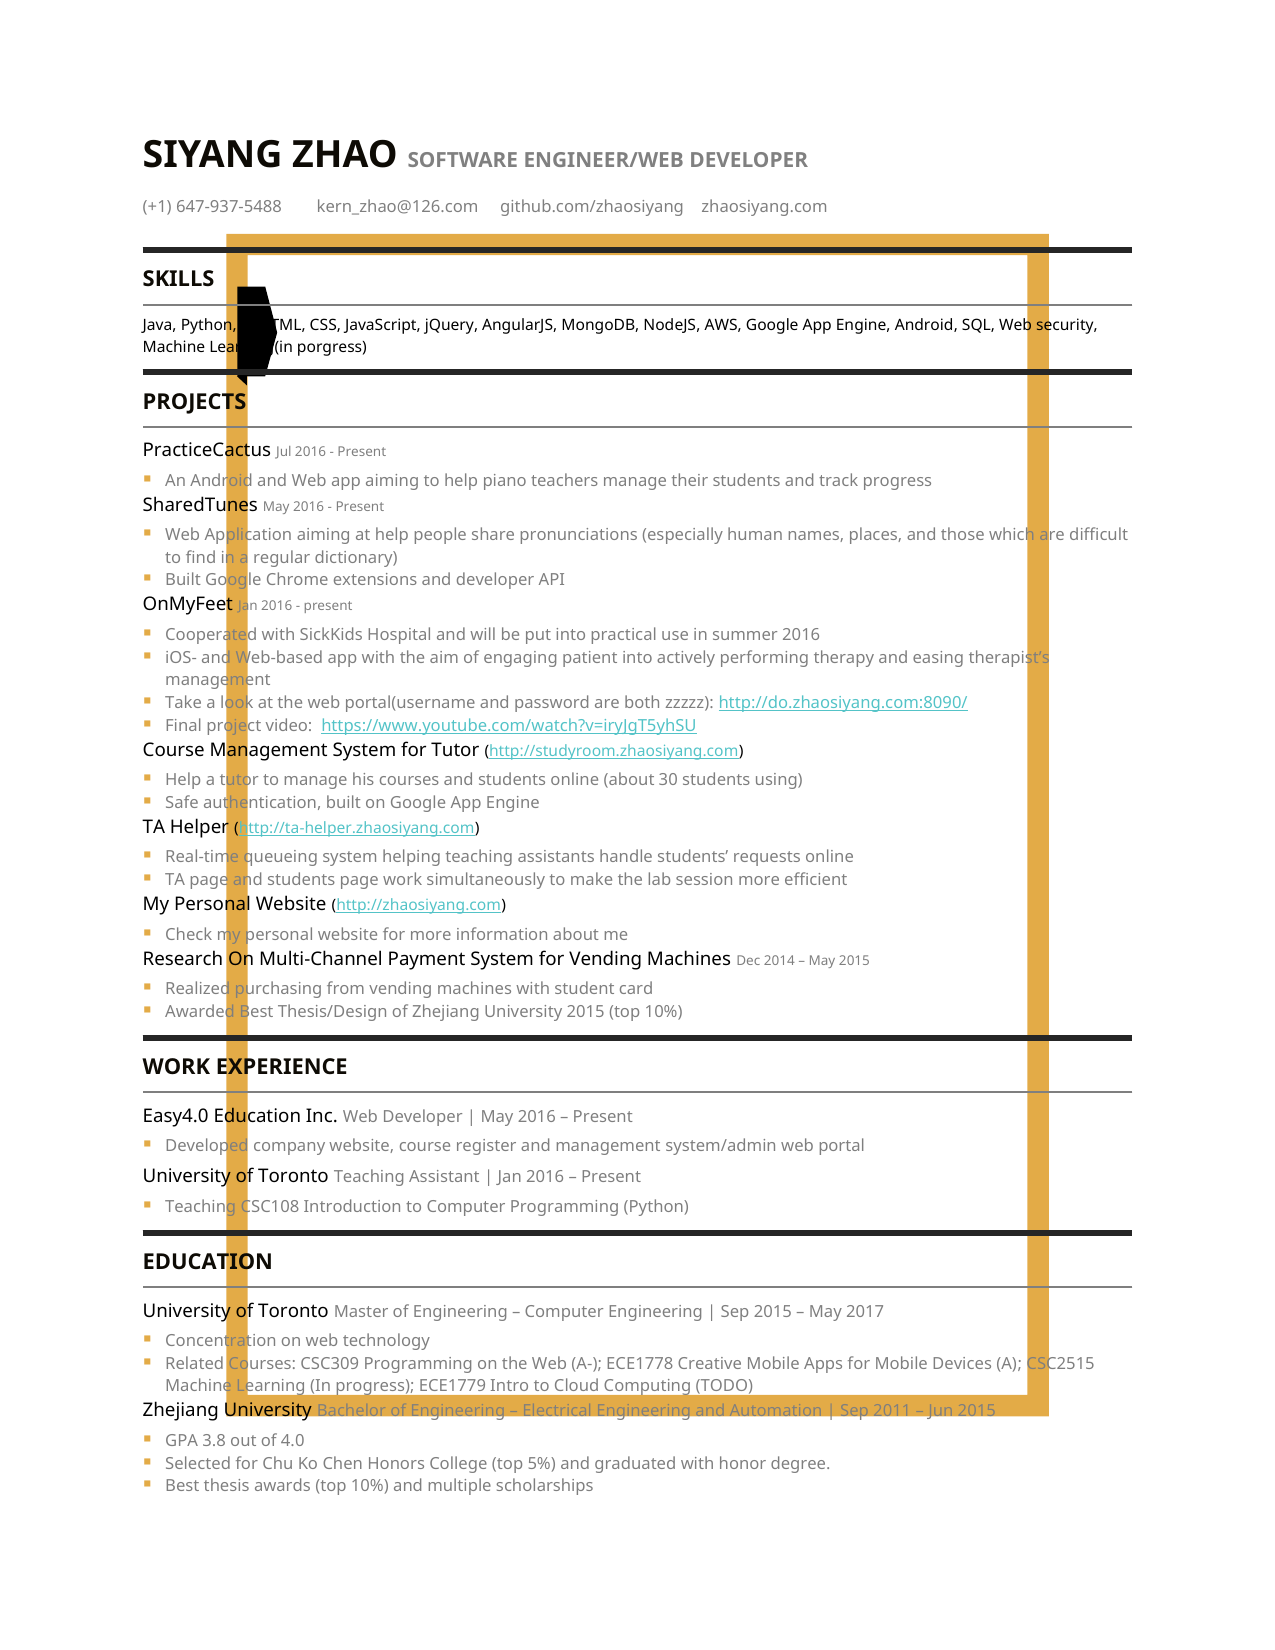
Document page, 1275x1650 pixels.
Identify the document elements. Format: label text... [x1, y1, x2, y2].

list Take a look at the web portal(username and password are both zzzzz): http://do.zhaosiyang.com:8090/ [142, 691, 1132, 713]
list University of Toronto Teaching Assistant | Jan 2016 – Present [142, 1163, 1132, 1188]
text Zhejiang University Bachelor of Engineering – Electrical Engineering and Automation | Sep 2011 – Jun 2015 [142, 1397, 1132, 1422]
list GPA 3.8 out of 4.0 [142, 1428, 1132, 1451]
list Help a tutor to manage his courses and students online (about 30 students using) [142, 768, 1132, 791]
text Easy4.0 Education Inc. Web Developer | May 2016 – Present [142, 1102, 1132, 1127]
text Course Management System for Tutor (http://studyroom.zhaosiyang.com) [142, 736, 1132, 762]
list Cooperated with SickKids Hospital and will be put into practical use in summer 2016 [142, 622, 1132, 645]
list Check my personal website for more information about me [142, 922, 1132, 945]
text Research On Multi-Channel Payment System for Vending Machines Dec 2014 – May 2015 [142, 945, 1132, 970]
list Best thesis awards (top 10%) and multiple scholarships [142, 1474, 1132, 1497]
list Related Courses: CSC309 Programming on the Web (A-); ECE1778 Creative Mobile Apps for Mobile Devices (A); CSC2515 Machine Learning (In progress); ECE1779 Intro to Cloud Computing (TODO) [142, 1351, 1132, 1397]
text University of Toronto Master of Engineering – Computer Engineering | Sep 2015 – May 2017 [142, 1297, 1132, 1322]
list An Android and Web app aiming to help piano teachers manage their students and track progress [142, 468, 1132, 491]
list Web Application aiming at help people share pronunciations (especially human names, places, and those which are difficult to find in a regular dictionary) [142, 523, 1132, 568]
text My Personal Website (http://zhaosiyang.com) [142, 890, 1132, 916]
subtitle Work Experience [142, 1036, 1132, 1093]
text Siyang ZHAo SOftware engineer/web Developer [142, 135, 1132, 176]
text OnMyFeet Jan 2016 - present [142, 591, 1132, 616]
list Real-time queueing system helping teaching assistants handle students’ requests online [142, 845, 1132, 868]
list Concentration on web technology [142, 1329, 1132, 1351]
list Final project video: https://www.youtube.com/watch?v=iryJgT5yhSU [142, 713, 1132, 736]
text Java, Python, C, HTML, CSS, JavaScript, jQuery, AngularJS, MongoDB, NodeJS, AWS, Google App Engine, Android, SQL, Web security, Machine Learning(in porgress) [142, 314, 1132, 357]
list Developed company website, course register and management system/admin web portal [142, 1134, 1132, 1156]
text PracticeCactus Jul 2016 - Present [142, 436, 1132, 462]
text SharedTunes May 2016 - Present [142, 491, 1132, 516]
text (+1) 647-937-5488 kern_zhao@126.com github.com/zhaosiyang zhaosiyang.com [142, 194, 832, 217]
list Safe authentication, built on Google App Engine [142, 791, 1132, 813]
subtitle Projects [142, 370, 1132, 428]
list Realized purchasing from vending machines with student card [142, 977, 1132, 999]
list Selected for Chu Ko Chen Honors College (top 5%) and graduated with honor degree. [142, 1451, 1132, 1474]
list TA page and students page work simultaneously to make the lab session more efficient [142, 868, 1132, 890]
text TA Helper (http://ta-helper.zhaosiyang.com) [142, 813, 1132, 839]
list iOS- and Web-based app with the aim of engaging patient into actively performing therapy and easing therapist’s management [142, 645, 1132, 691]
subtitle Skills [142, 248, 1132, 306]
list Teaching CSC108 Introduction to Computer Programming (Python) [142, 1194, 1132, 1217]
list Awarded Best Thesis/Design of Zhejiang University 2015 (top 10%) [142, 999, 1132, 1022]
list Built Google Chrome extensions and developer API [142, 568, 1132, 591]
